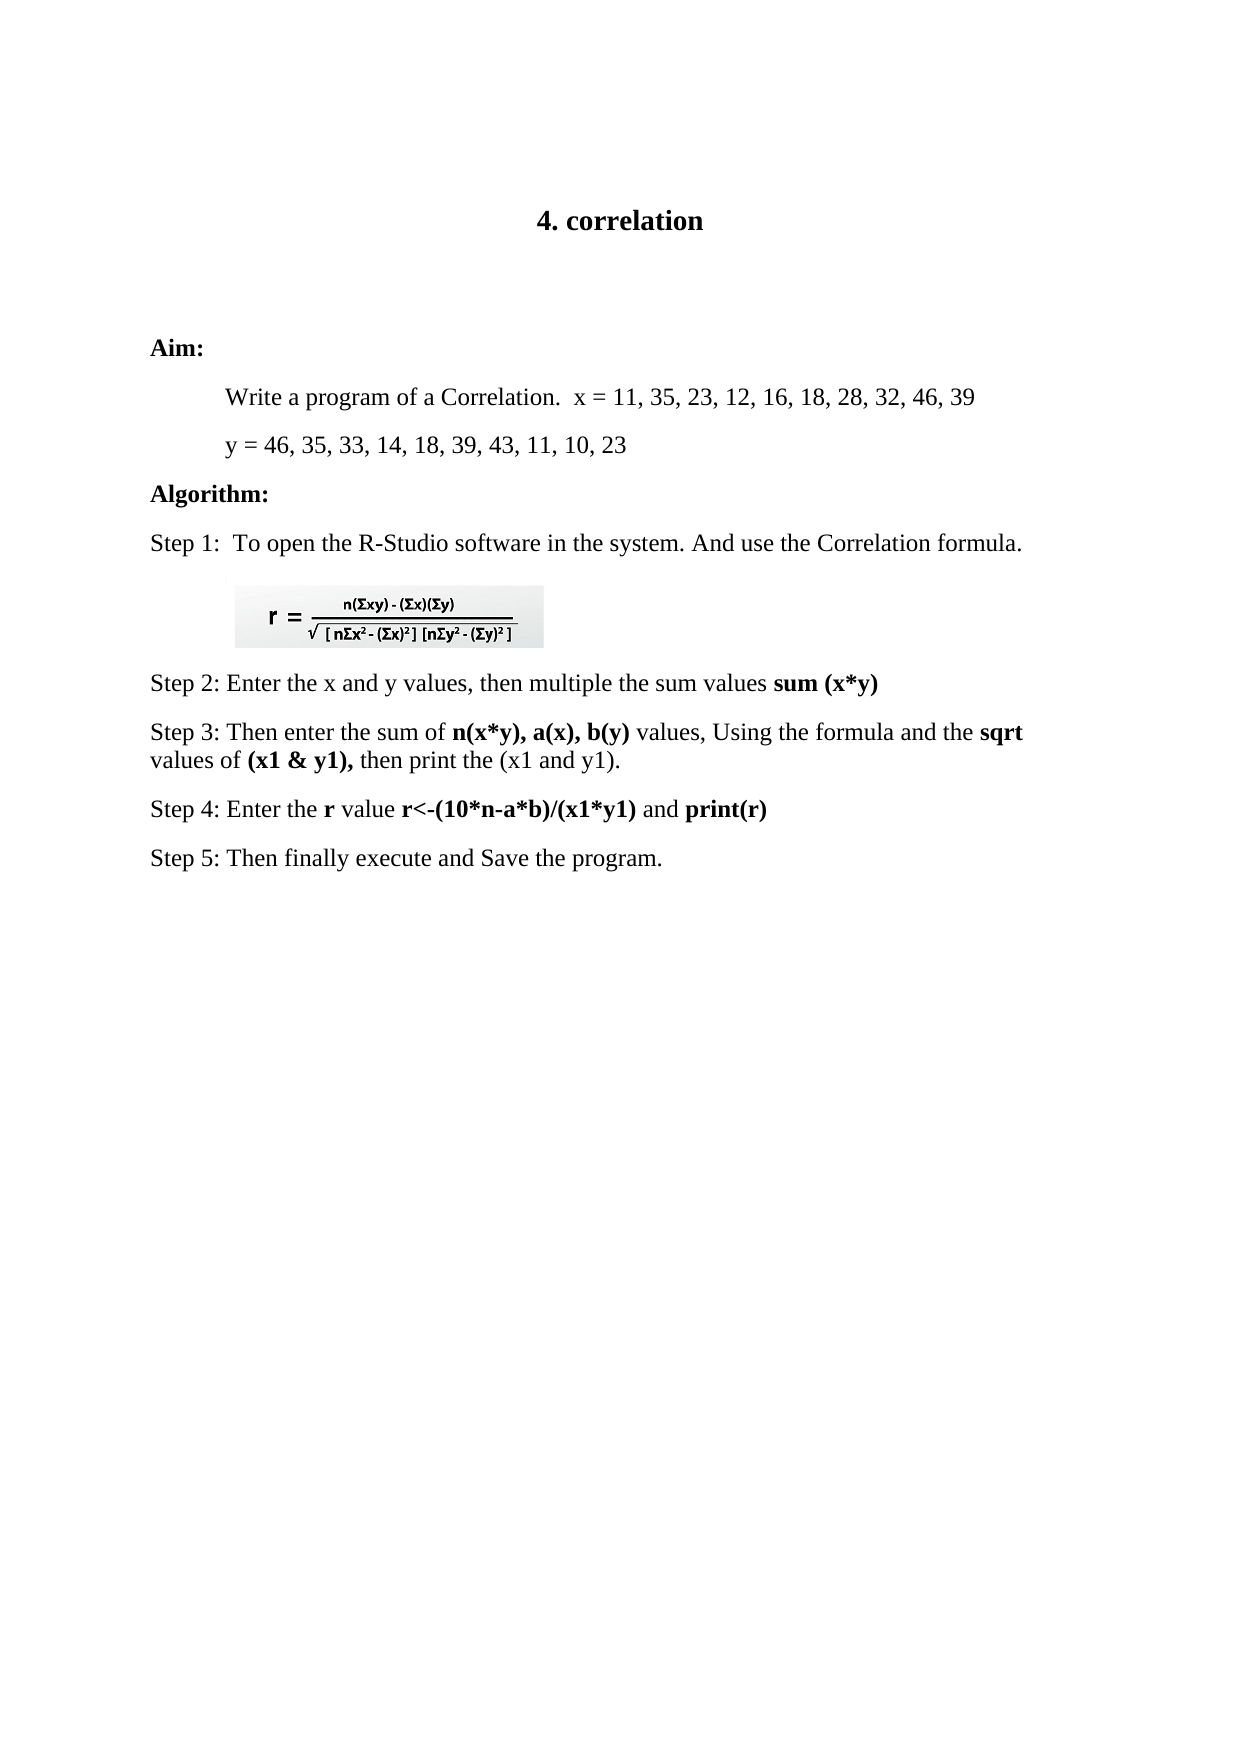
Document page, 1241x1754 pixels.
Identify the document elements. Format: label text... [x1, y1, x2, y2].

text Step 4: Enter the r value r<-(10*n-a*b)/(x1*y1) and print(r) [150, 794, 1090, 823]
text Write a program of a Correlation. x = 11, 35, 23, 12, 16, 18, 28, 32, 46, 39 [150, 382, 1090, 410]
text Step 5: Then finally execute and Save the program. [150, 843, 1090, 872]
text Step 1: To open the R-Studio software in the system. And use the Correlation formula. [150, 528, 1090, 557]
text Step 3: Then enter the sum of n(x*y), a(x), b(y) values, Using the formula and the sqrt values of (x1 & y1), then print the (x1 and y1). [150, 717, 1090, 774]
text y = 46, 35, 33, 14, 18, 39, 43, 11, 10, 23 [150, 430, 1090, 459]
text Step 2: Enter the x and y values, then multiple the sum values sum (x*y) [150, 668, 1090, 697]
text Aim: [150, 333, 1090, 362]
picture [225, 576, 561, 648]
text 4. correlation [150, 203, 1090, 236]
text Algorithm: [150, 479, 1090, 508]
